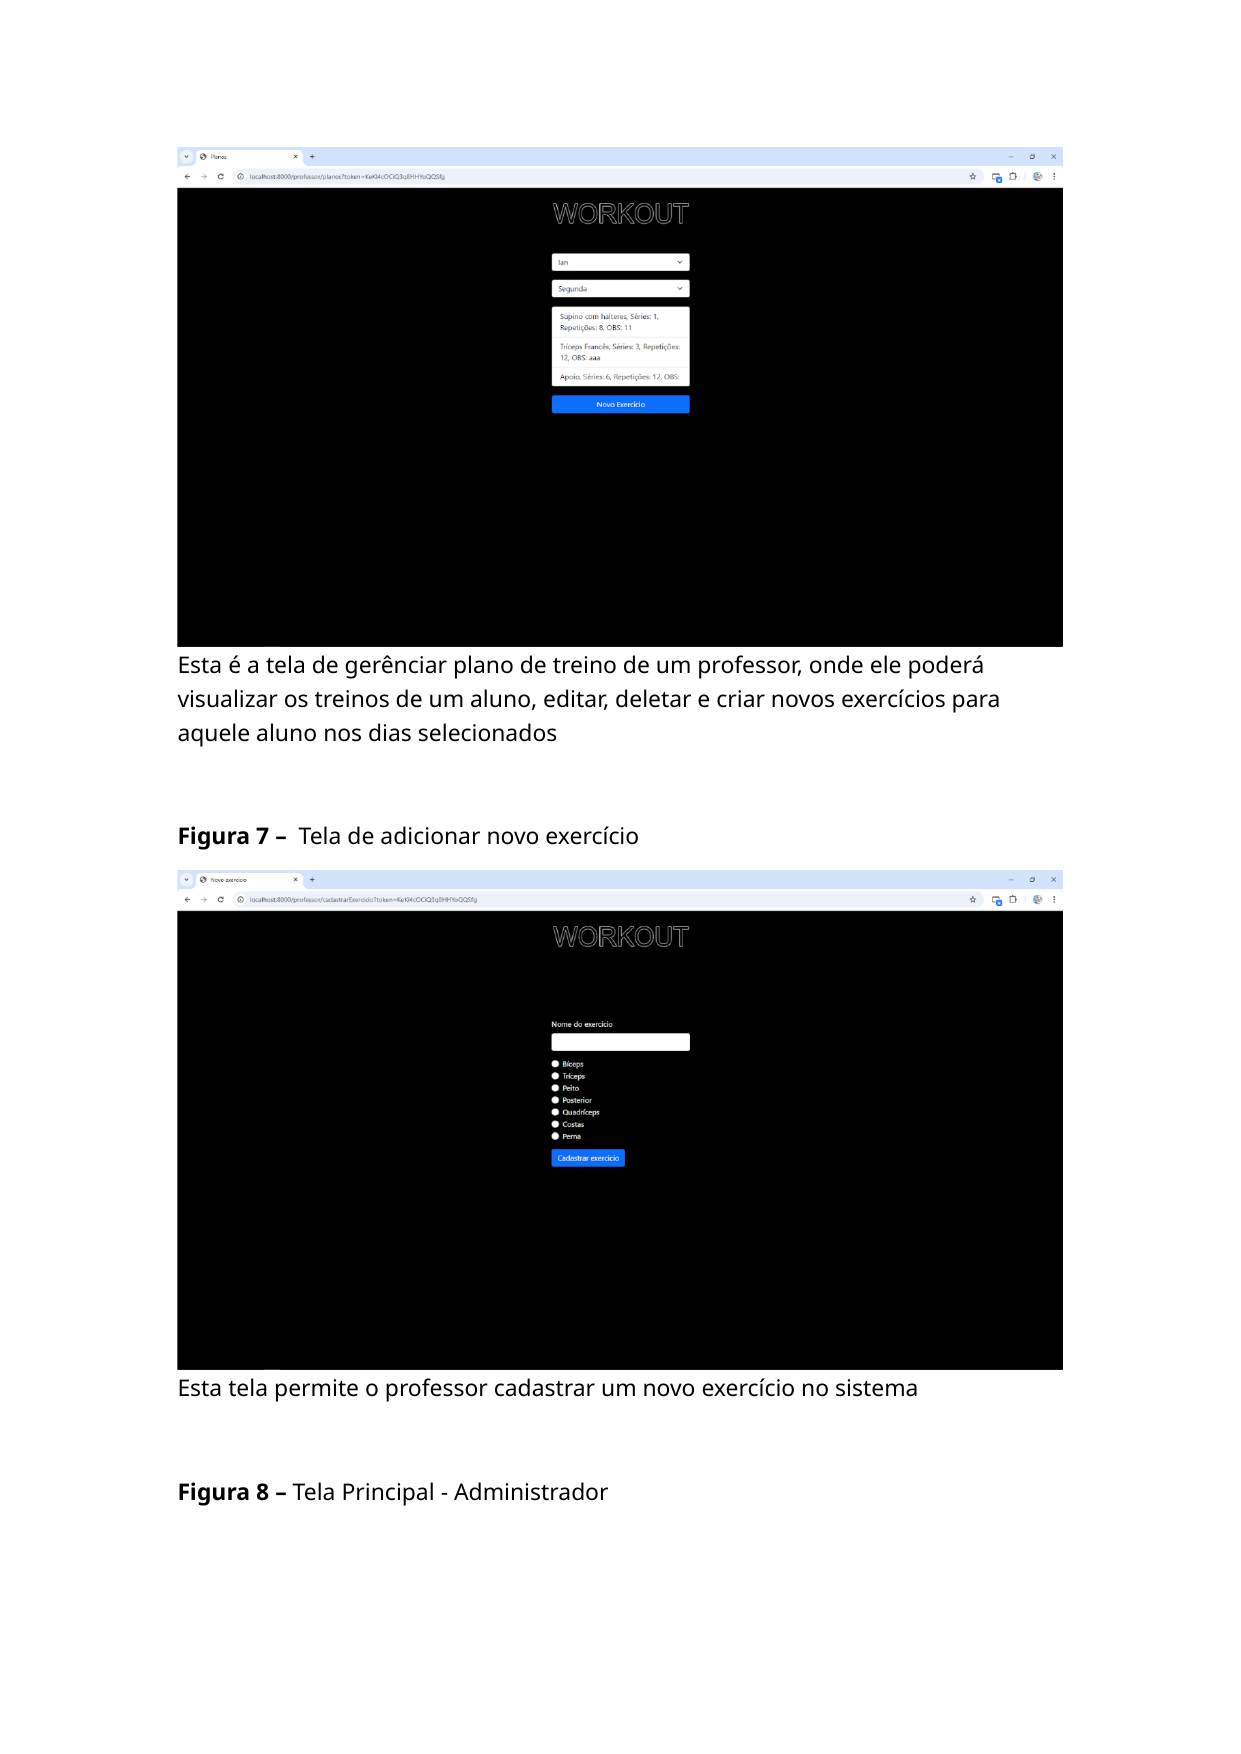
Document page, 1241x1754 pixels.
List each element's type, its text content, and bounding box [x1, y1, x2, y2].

picture [177, 147, 1063, 647]
text Figura 8 – Tela Principal - Administrador [177, 1476, 1063, 1507]
text Esta é a tela de gerênciar plano de treino de um professor, onde ele poderá visualizar os treinos de um aluno, editar, deletar e criar novos exercícios para aquele aluno nos dias selecionados [177, 647, 1063, 748]
picture [177, 870, 1063, 1370]
text Esta tela permite o professor cadastrar um novo exercício no sistema [177, 1370, 1063, 1403]
text Figura 7 – Tela de adicionar novo exercício [177, 820, 1063, 852]
